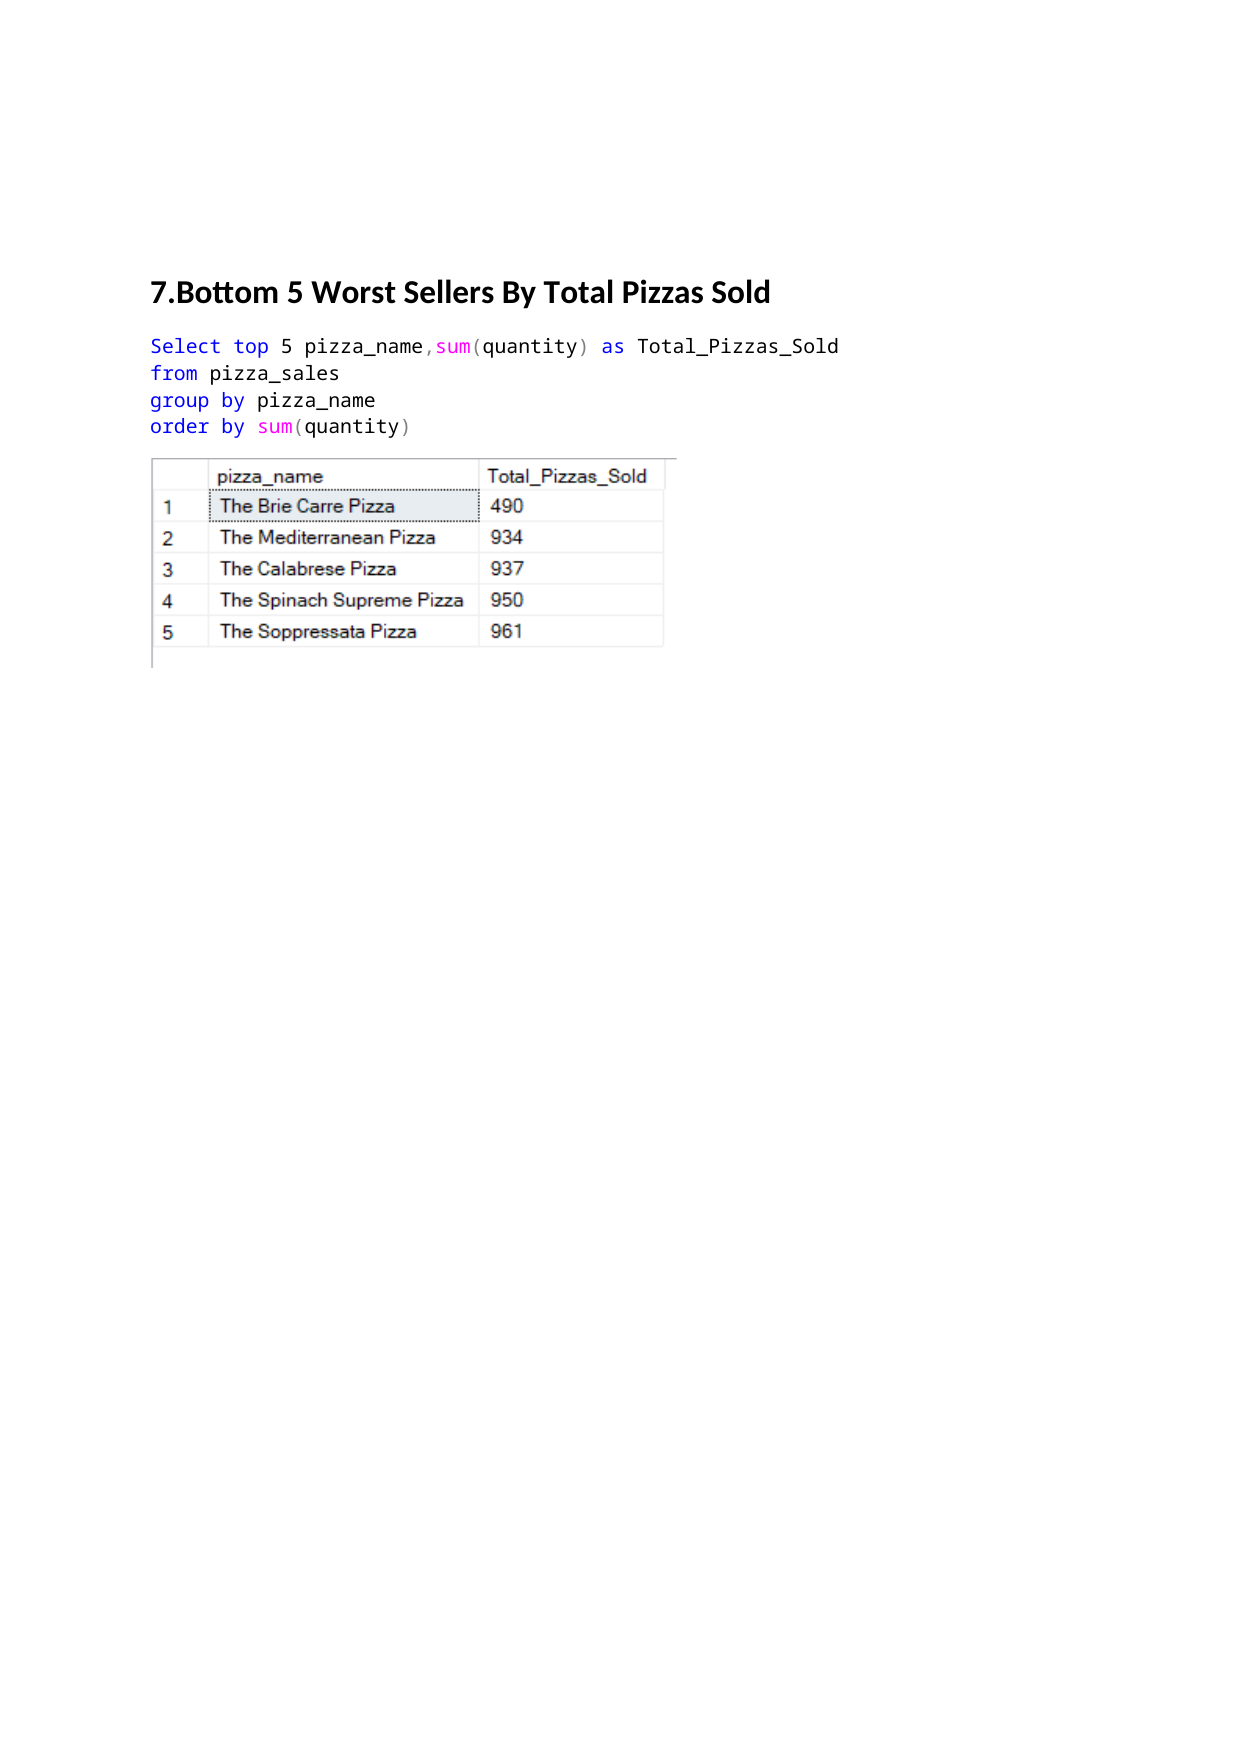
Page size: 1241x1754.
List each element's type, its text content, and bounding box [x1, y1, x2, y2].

text 7.Bottom 5 Worst Sellers By Total Pizzas Sold [150, 271, 1090, 312]
text Select top 5 pizza_name,sum(quantity) as Total_Pizzas_Sold [150, 332, 1090, 359]
text from pizza_sales [150, 359, 1090, 386]
text order by sum(quantity) [150, 413, 1090, 440]
picture [150, 458, 677, 668]
text group by pizza_name [150, 386, 1090, 413]
